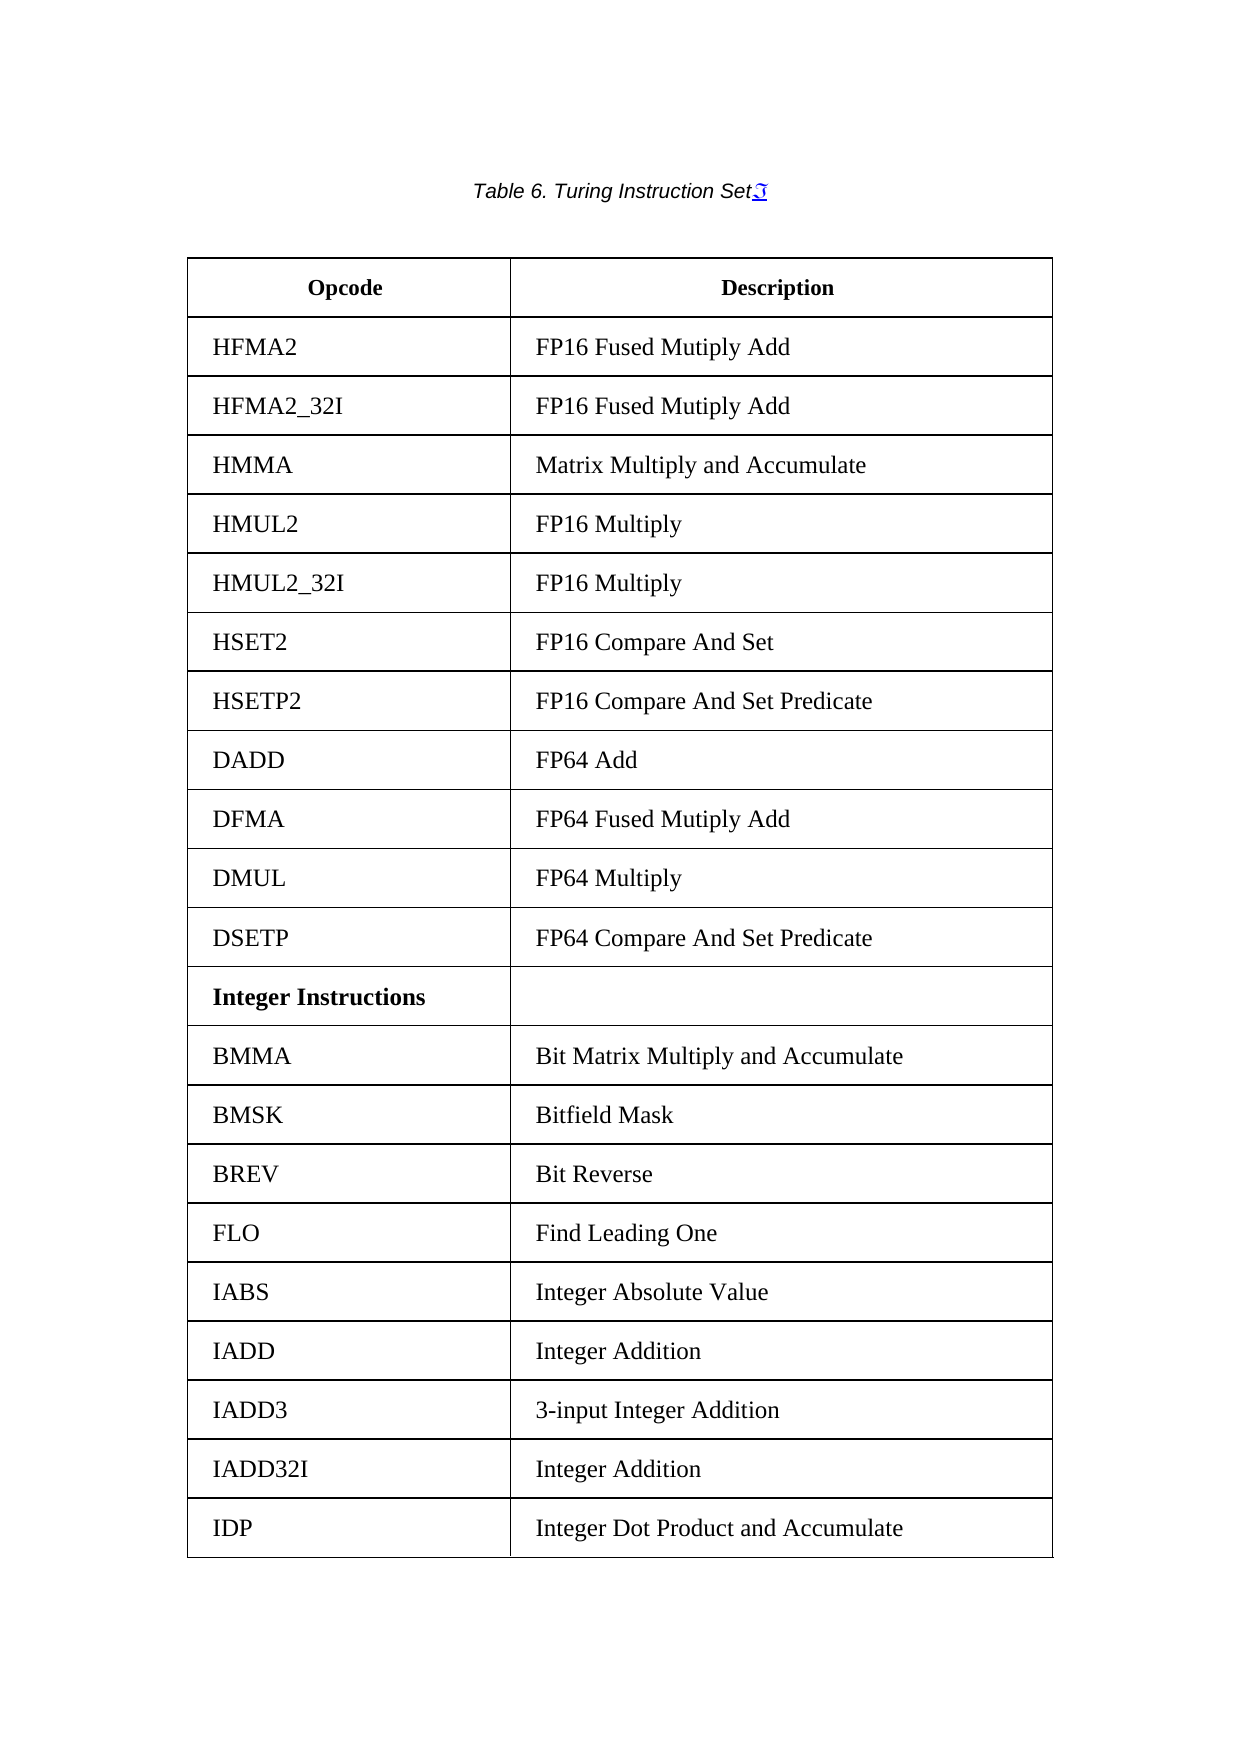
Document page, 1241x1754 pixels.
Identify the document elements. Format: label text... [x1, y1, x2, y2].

table_cell FP64 Multiply [511, 849, 1052, 907]
table_cell Bitfield Mask [511, 1086, 1052, 1143]
table_cell BMSK [188, 1086, 510, 1143]
table_cell FP16 Multiply [511, 495, 1052, 552]
table_cell DADD [188, 731, 510, 788]
table_cell HMUL2 [188, 495, 510, 552]
table_cell FP16 Multiply [511, 554, 1052, 611]
table_cell HMUL2_32I [188, 554, 510, 611]
table_cell FP16 Compare And Set [511, 613, 1052, 670]
table_cell FP64 Fused Mutiply Add [511, 790, 1052, 848]
table_cell Opcode [188, 259, 510, 316]
table_cell [511, 967, 1052, 1025]
table_cell BREV [188, 1145, 510, 1202]
table_cell Integer Instructions [188, 967, 510, 1025]
table_cell Bit Reverse [511, 1145, 1052, 1202]
table_cell HSETP2 [188, 672, 510, 729]
table_cell IADD3 [188, 1381, 510, 1438]
table_cell FP16 Fused Mutiply Add [511, 377, 1052, 434]
table_cell IADD [188, 1322, 510, 1379]
table_cell Integer Dot Product and Accumulate [511, 1499, 1052, 1556]
table_cell BMMA [188, 1026, 510, 1084]
table_cell DFMA [188, 790, 510, 848]
table_cell Matrix Multiply and Accumulate [511, 436, 1052, 493]
table_cell FP64 Add [511, 731, 1052, 788]
table_header Table 6. Turing Instruction Set [188, 162, 1053, 257]
table_cell Find Leading One [511, 1204, 1052, 1261]
table_cell IADD32I [188, 1440, 510, 1497]
table_cell Integer Addition [511, 1322, 1052, 1379]
table_cell Description [511, 259, 1052, 316]
table_cell 3-input Integer Addition [511, 1381, 1052, 1438]
table_cell FP16 Compare And Set Predicate [511, 672, 1052, 729]
table_cell HFMA2_32I [188, 377, 510, 434]
table_cell DSETP [188, 908, 510, 966]
table_cell FLO [188, 1204, 510, 1261]
table_cell FP16 Fused Mutiply Add [511, 318, 1052, 375]
table_cell IDP [188, 1499, 510, 1556]
table_cell Bit Matrix Multiply and Accumulate [511, 1026, 1052, 1084]
table_cell HSET2 [188, 613, 510, 670]
table_cell FP64 Compare And Set Predicate [511, 908, 1052, 966]
table_cell HMMA [188, 436, 510, 493]
table_cell Integer Absolute Value [511, 1263, 1052, 1320]
table_cell HFMA2 [188, 318, 510, 375]
table_cell DMUL [188, 849, 510, 907]
table_cell IABS [188, 1263, 510, 1320]
table_cell Integer Addition [511, 1440, 1052, 1497]
